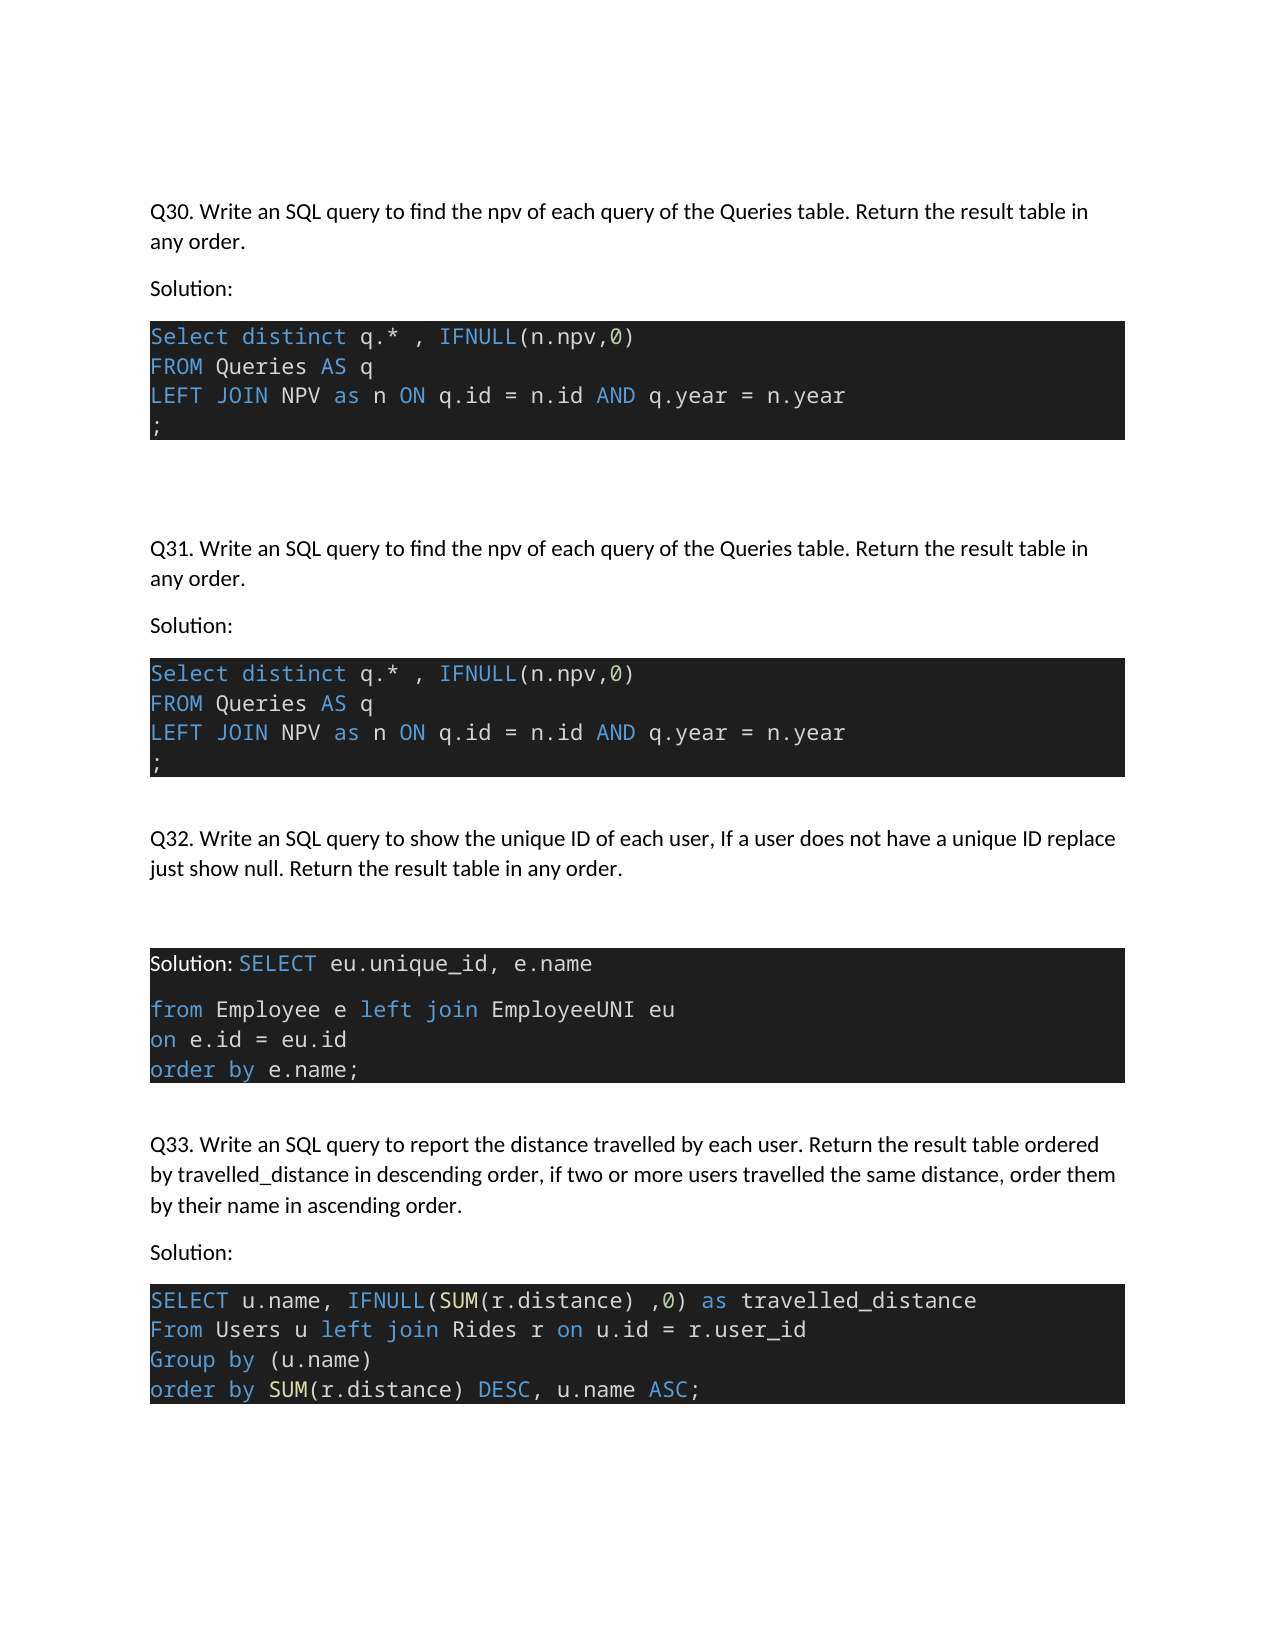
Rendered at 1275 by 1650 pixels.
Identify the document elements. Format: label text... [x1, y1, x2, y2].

text on e.id = eu.id [150, 1024, 1125, 1054]
text Solution: [150, 1238, 1125, 1266]
text Q31. Write an SQL query to find the npv of each query of the Queries table. Return the result table in any order. [150, 534, 1125, 592]
text Solution: SELECT eu.unique_id, e.name [150, 948, 1125, 977]
text Q32. Write an SQL query to show the unique ID of each user, If a user does not have a unique ID replace just show null. Return the result table in any order. [150, 824, 1125, 882]
text order by SUM(r.distance) DESC, u.name ASC; [150, 1374, 1125, 1404]
text Group by (u.name) [150, 1344, 1125, 1374]
text LEFT JOIN NPV as n ON q.id = n.id AND q.year = n.year [150, 380, 1125, 410]
text FROM Queries AS q [150, 351, 1125, 380]
text SELECT u.name, IFNULL(SUM(r.distance) ,0) as travelled_distance [150, 1284, 1125, 1314]
text ; [150, 410, 1125, 440]
text Select distinct q.* , IFNULL(n.npv,0) [150, 658, 1125, 687]
text ; [150, 747, 1125, 777]
text FROM Queries AS q [150, 687, 1125, 717]
text order by e.name; [150, 1054, 1125, 1083]
text From Users u left join Rides r on u.id = r.user_id [150, 1314, 1125, 1344]
text Q30. Write an SQL query to find the npv of each query of the Queries table. Return the result table in any order. [150, 197, 1125, 255]
text LEFT JOIN NPV as n ON q.id = n.id AND q.year = n.year [150, 717, 1125, 747]
text Solution: [150, 611, 1125, 639]
text Q33. Write an SQL query to report the distance travelled by each user. Return the result table ordered by travelled_distance in descending order, if two or more users travelled the same distance, order them by their name in ascending order. [150, 1130, 1125, 1219]
text from Employee e left join EmployeeUNI eu [150, 994, 1125, 1024]
text Solution: [150, 274, 1125, 302]
text Select distinct q.* , IFNULL(n.npv,0) [150, 321, 1125, 351]
